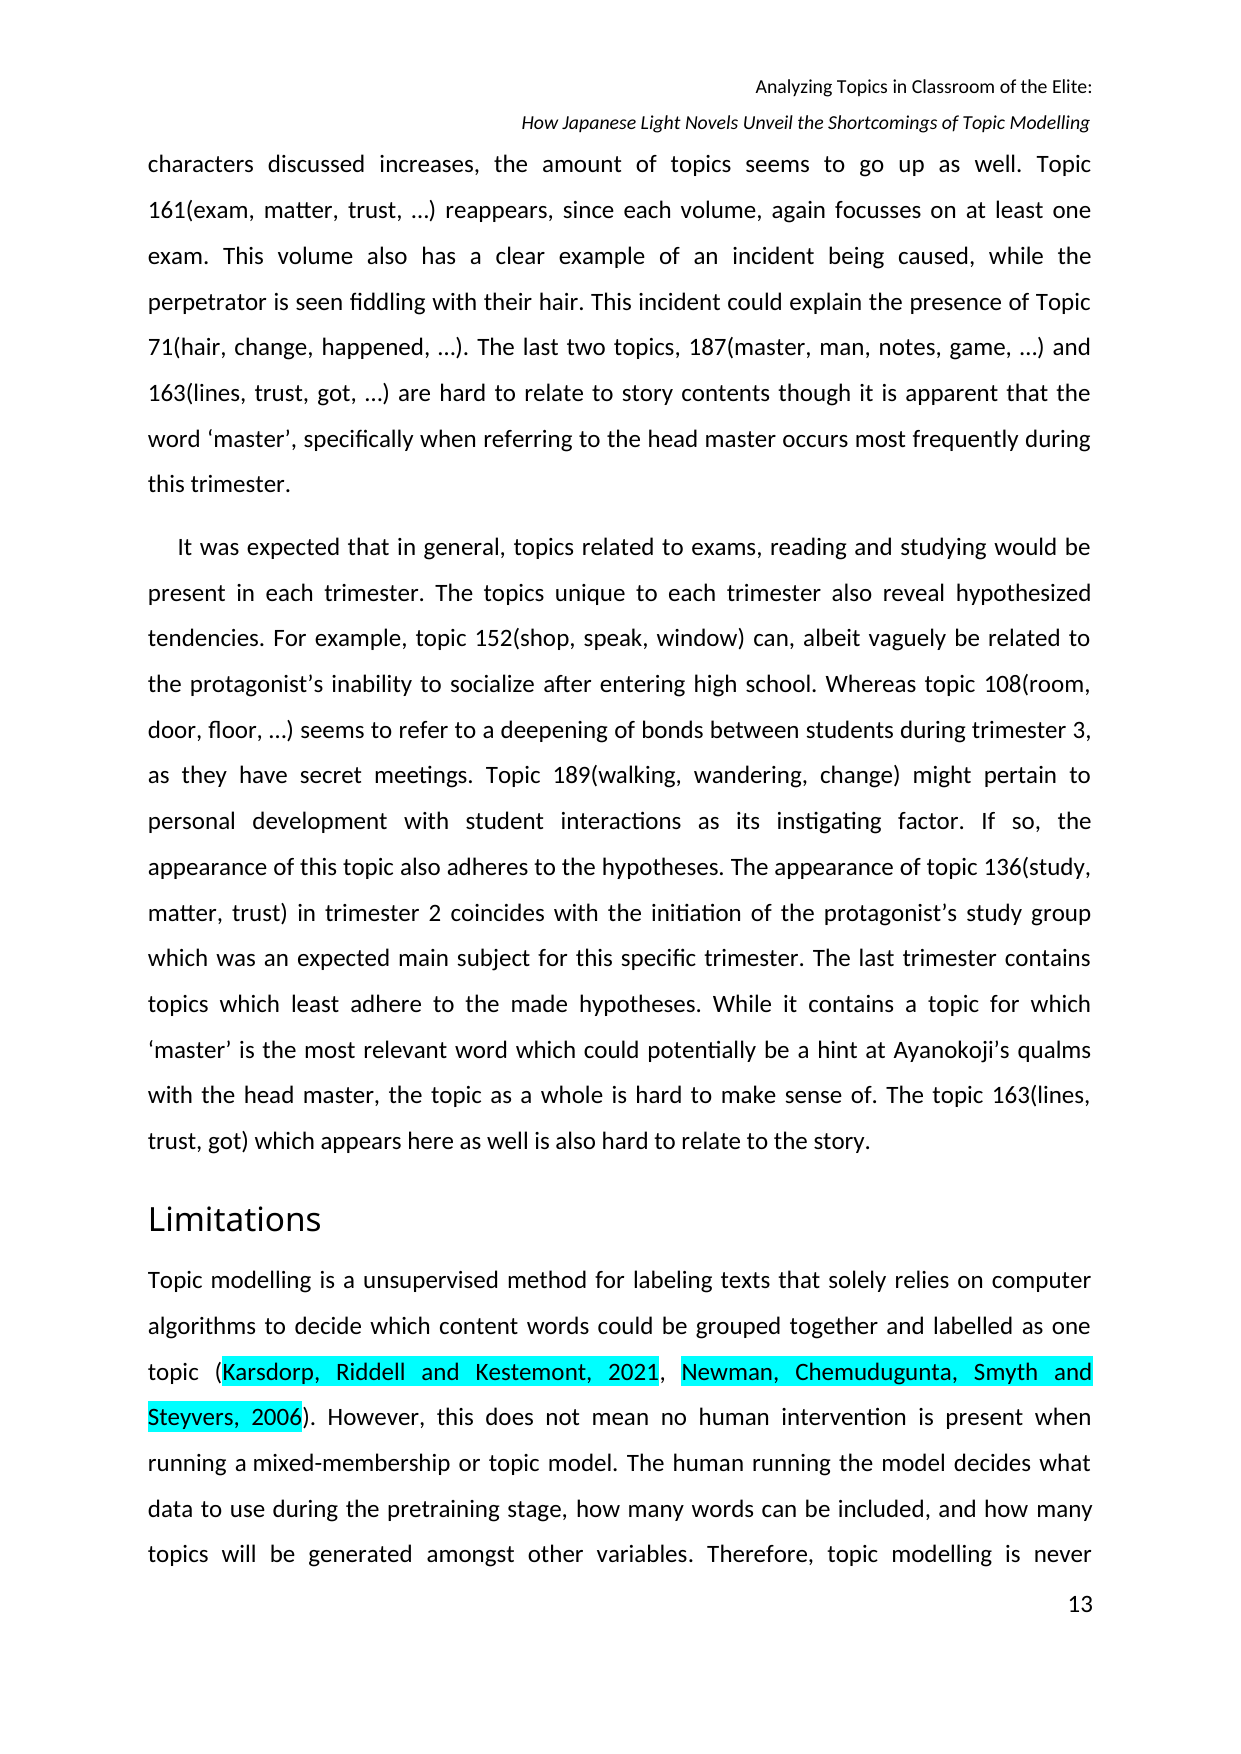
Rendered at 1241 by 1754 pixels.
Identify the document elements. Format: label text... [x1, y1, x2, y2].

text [148, 148, 1093, 499]
subtitle Limitations [148, 1196, 1093, 1242]
text It was expected that in general, topics related to exams, reading and studying would be present in each trimester. The topics unique to each trimester also reveal hypothesized tendencies. For example, topic 152(shop, speak, window) can, albeit vaguely be related to the protagonist’s inability to socialize after entering high school. Whereas topic 108(room, door, floor, …) seems to refer to a deepening of bonds between students during trimester 3, as they have secret meetings. Topic 189(walking, wandering, change) might pertain to personal development with student interactions as its instigating factor. If so, the appearance of this topic also adheres to the hypotheses. The appearance of topic 136(study, matter, trust) in trimester 2 coincides with the initiation of the protagonist’s study group which was an expected main subject for this specific trimester. The last trimester contains topics which least adhere to the made hypotheses. While it contains a topic for which ‘master’ is the most relevant word which could potentially be a hint at Ayanokoji’s qualms with the head master, the topic as a whole is hard to make sense of. The topic 163(lines, trust, got) which appears here as well is also hard to relate to the story. [148, 531, 1093, 1156]
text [148, 1264, 1093, 1569]
